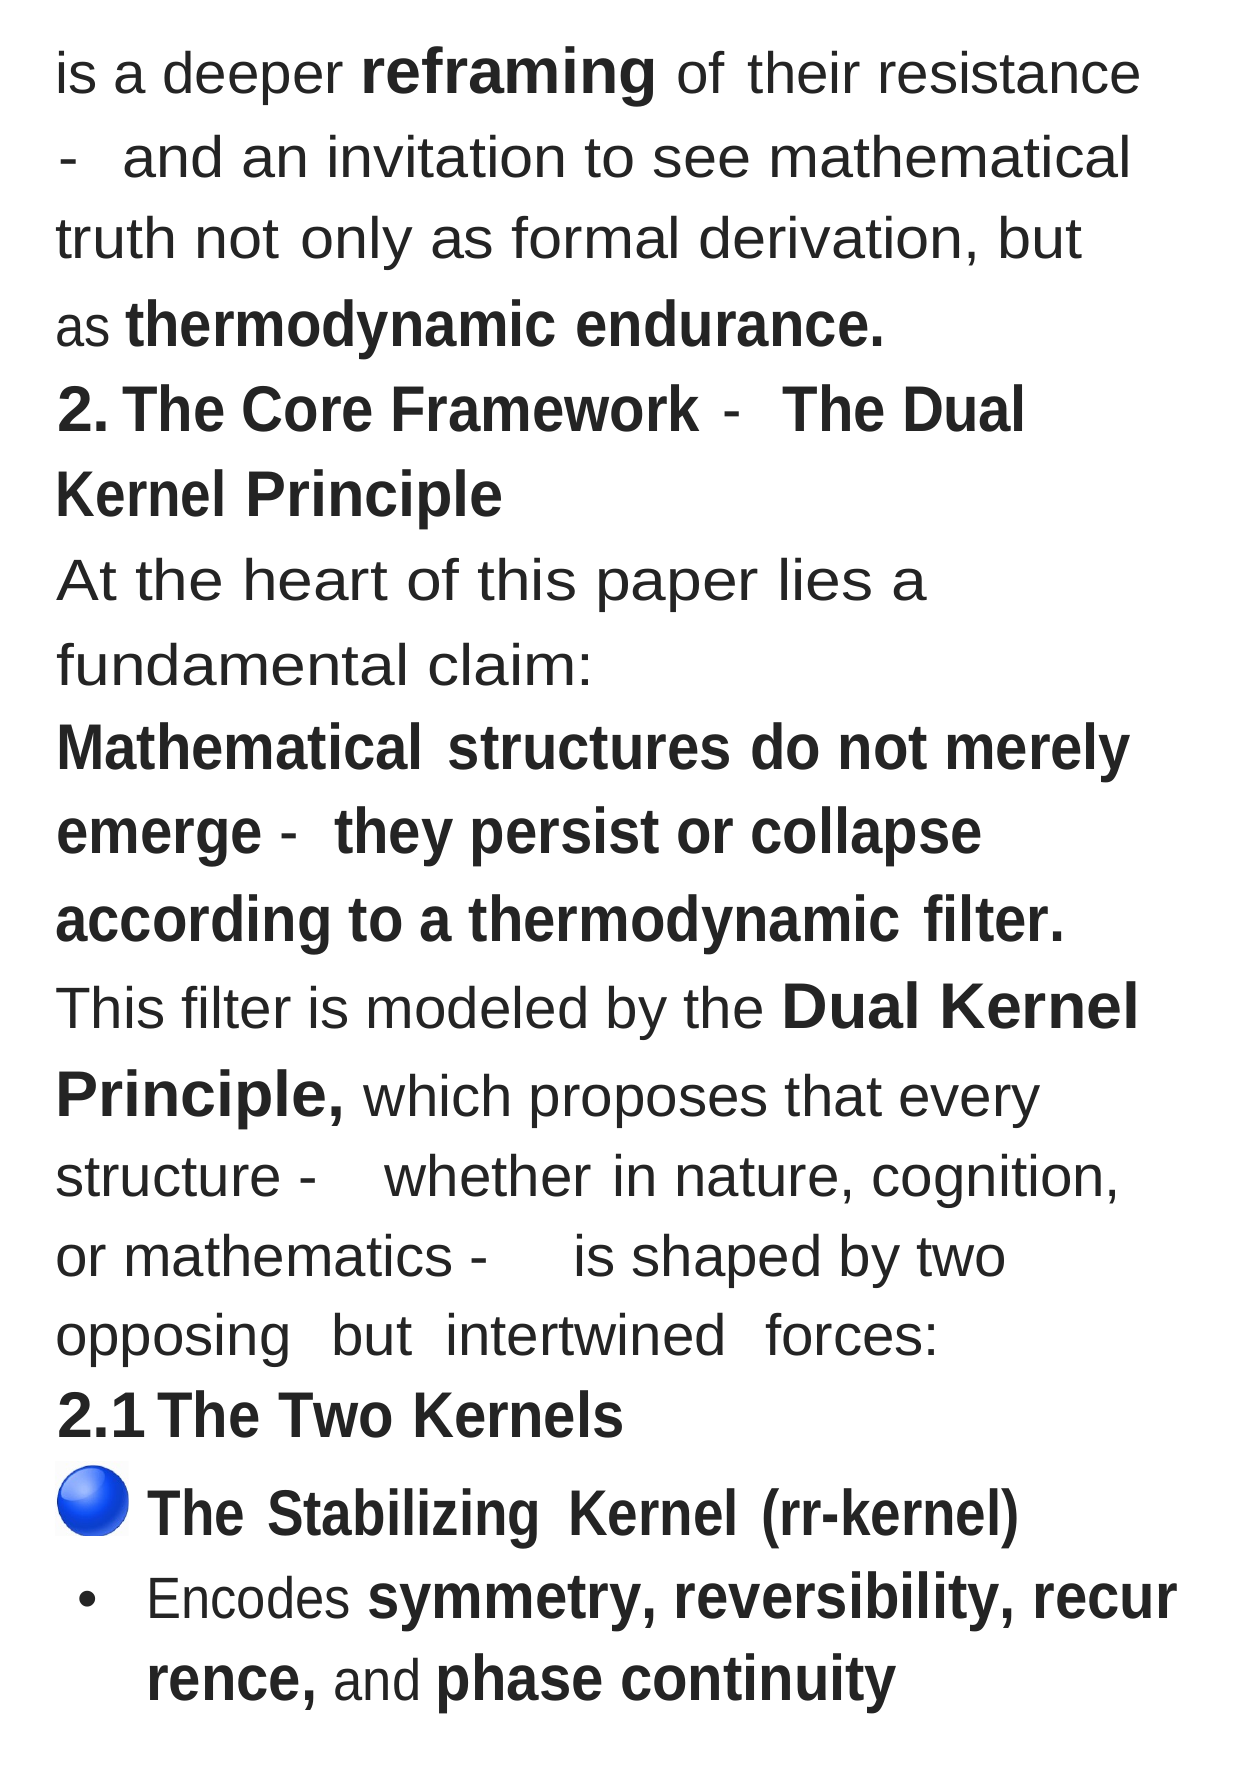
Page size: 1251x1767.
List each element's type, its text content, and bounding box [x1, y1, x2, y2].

text The Stabilizing Kernel (rr-kernel) [55, 1461, 1208, 1549]
list Encodes symmetry, reversibility, recur rence, and phase continuity [78, 1558, 1191, 1714]
text emerge - they persist or collapse according to a thermodynamic filter. This filter is modeled by the Dual Kernel Principle, which proposes that every structure - whether in nature, cognition, or mathematics - is shaped by two opposing but intertwined forces: [55, 793, 1159, 1367]
text - and an invitation to see mathematical truth not only as formal derivation, but as thermodynamic endurance. [55, 123, 1159, 361]
text At the heart of this paper lies a fundamental claim: [56, 546, 1208, 698]
picture [54, 1461, 129, 1536]
subtitle The Core Framework - The Dual [57, 376, 1208, 445]
subtitle Mathematical structures do not merely [56, 715, 1208, 783]
list The Two Kernels [57, 1379, 1208, 1452]
text Kernel Principle [56, 456, 1208, 530]
text is a deeper reframing of their resistance [55, 33, 1208, 107]
